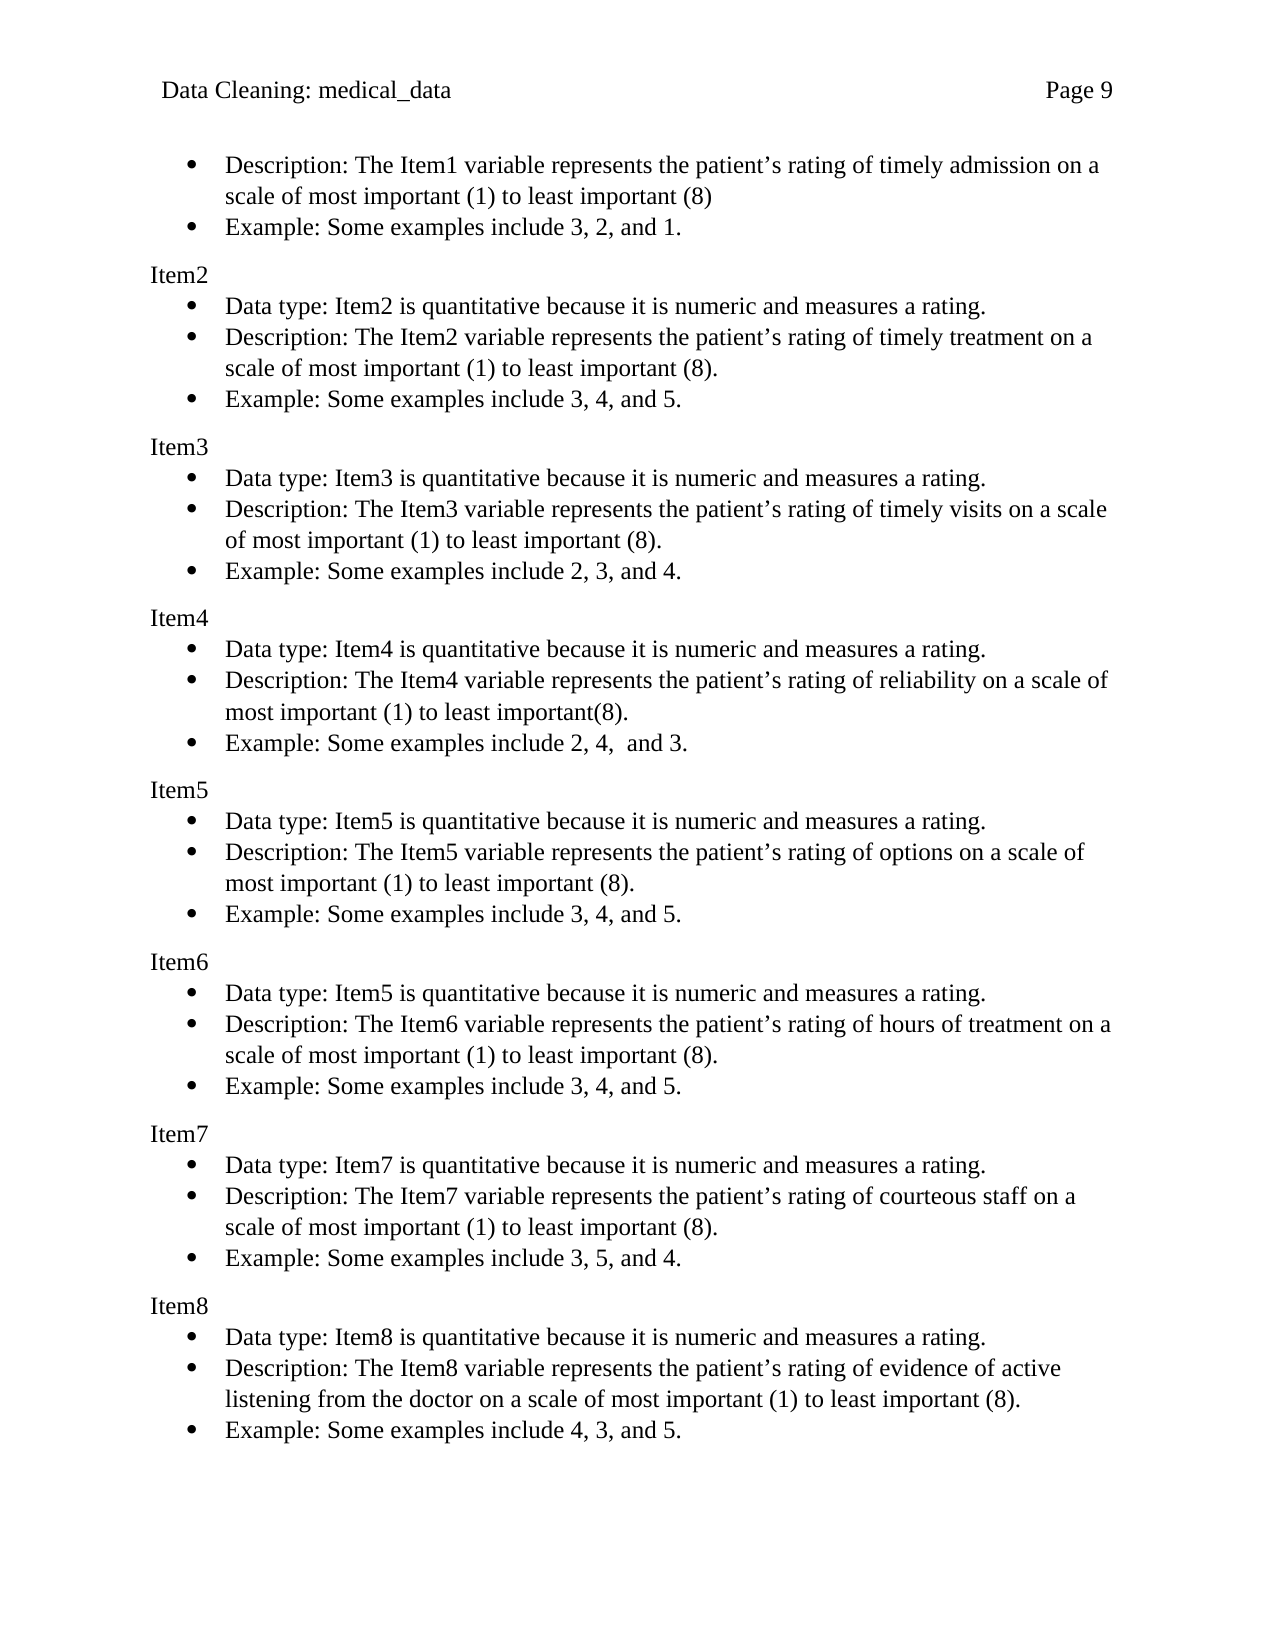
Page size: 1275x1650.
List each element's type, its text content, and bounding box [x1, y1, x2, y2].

subtitle Item3 [150, 432, 1125, 460]
list Description: The Item3 variable represents the patient’s rating of timely visits on a scale of most important (1) to least important (8). [187, 494, 1125, 553]
text Item7 [150, 1119, 1125, 1148]
list Data type: Item2 is quantitative because it is numeric and measures a rating. [187, 291, 1125, 319]
list Description: The Item7 variable represents the patient’s rating of courteous staff on a scale of most important (1) to least important (8). [187, 1181, 1125, 1241]
list Example: Some examples include 3, 2, and 1. [187, 212, 1125, 241]
list Description: The Item4 variable represents the patient’s rating of reliability on a scale of most important (1) to least important(8). [187, 666, 1125, 725]
subtitle Item5 [150, 775, 1125, 804]
list Example: Some examples include 3, 4, and 5. [187, 384, 1125, 413]
list Description: The Item5 variable represents the patient’s rating of options on a scale of most important (1) to least important (8). [187, 837, 1125, 897]
list Data type: Item5 is quantitative because it is numeric and measures a rating. [187, 806, 1125, 835]
list Description: The Item8 variable represents the patient’s rating of evidence of active listening from the doctor on a scale of most important (1) to least important (8). [187, 1353, 1125, 1413]
list Example: Some examples include 3, 4, and 5. [187, 1071, 1125, 1100]
list Data type: Item3 is quantitative because it is numeric and measures a rating. [187, 463, 1125, 491]
list Example: Some examples include 2, 3, and 4. [187, 556, 1125, 584]
list Data type: Item8 is quantitative because it is numeric and measures a rating. [187, 1322, 1125, 1351]
list Data type: Item4 is quantitative because it is numeric and measures a rating. [187, 634, 1125, 663]
list Example: Some examples include 4, 3, and 5. [187, 1415, 1125, 1444]
text Item6 [150, 947, 1125, 976]
subtitle Item2 [150, 260, 1125, 288]
list Example: Some examples include 3, 4, and 5. [187, 899, 1125, 928]
list Description: The Item2 variable represents the patient’s rating of timely treatment on a scale of most important (1) to least important (8). [187, 322, 1125, 382]
subtitle Item4 [150, 603, 1125, 632]
list Data type: Item7 is quantitative because it is numeric and measures a rating. [187, 1150, 1125, 1179]
list Description: The Item1 variable represents the patient’s rating of timely admission on a scale of most important (1) to least important (8) [187, 150, 1125, 210]
list Example: Some examples include 3, 5, and 4. [187, 1243, 1125, 1272]
list Data type: Item5 is quantitative because it is numeric and measures a rating. [187, 978, 1125, 1007]
list Description: The Item6 variable represents the patient’s rating of hours of treatment on a scale of most important (1) to least important (8). [187, 1009, 1125, 1069]
text Item8 [150, 1291, 1125, 1320]
list Example: Some examples include 2, 4, and 3. [187, 728, 1125, 756]
